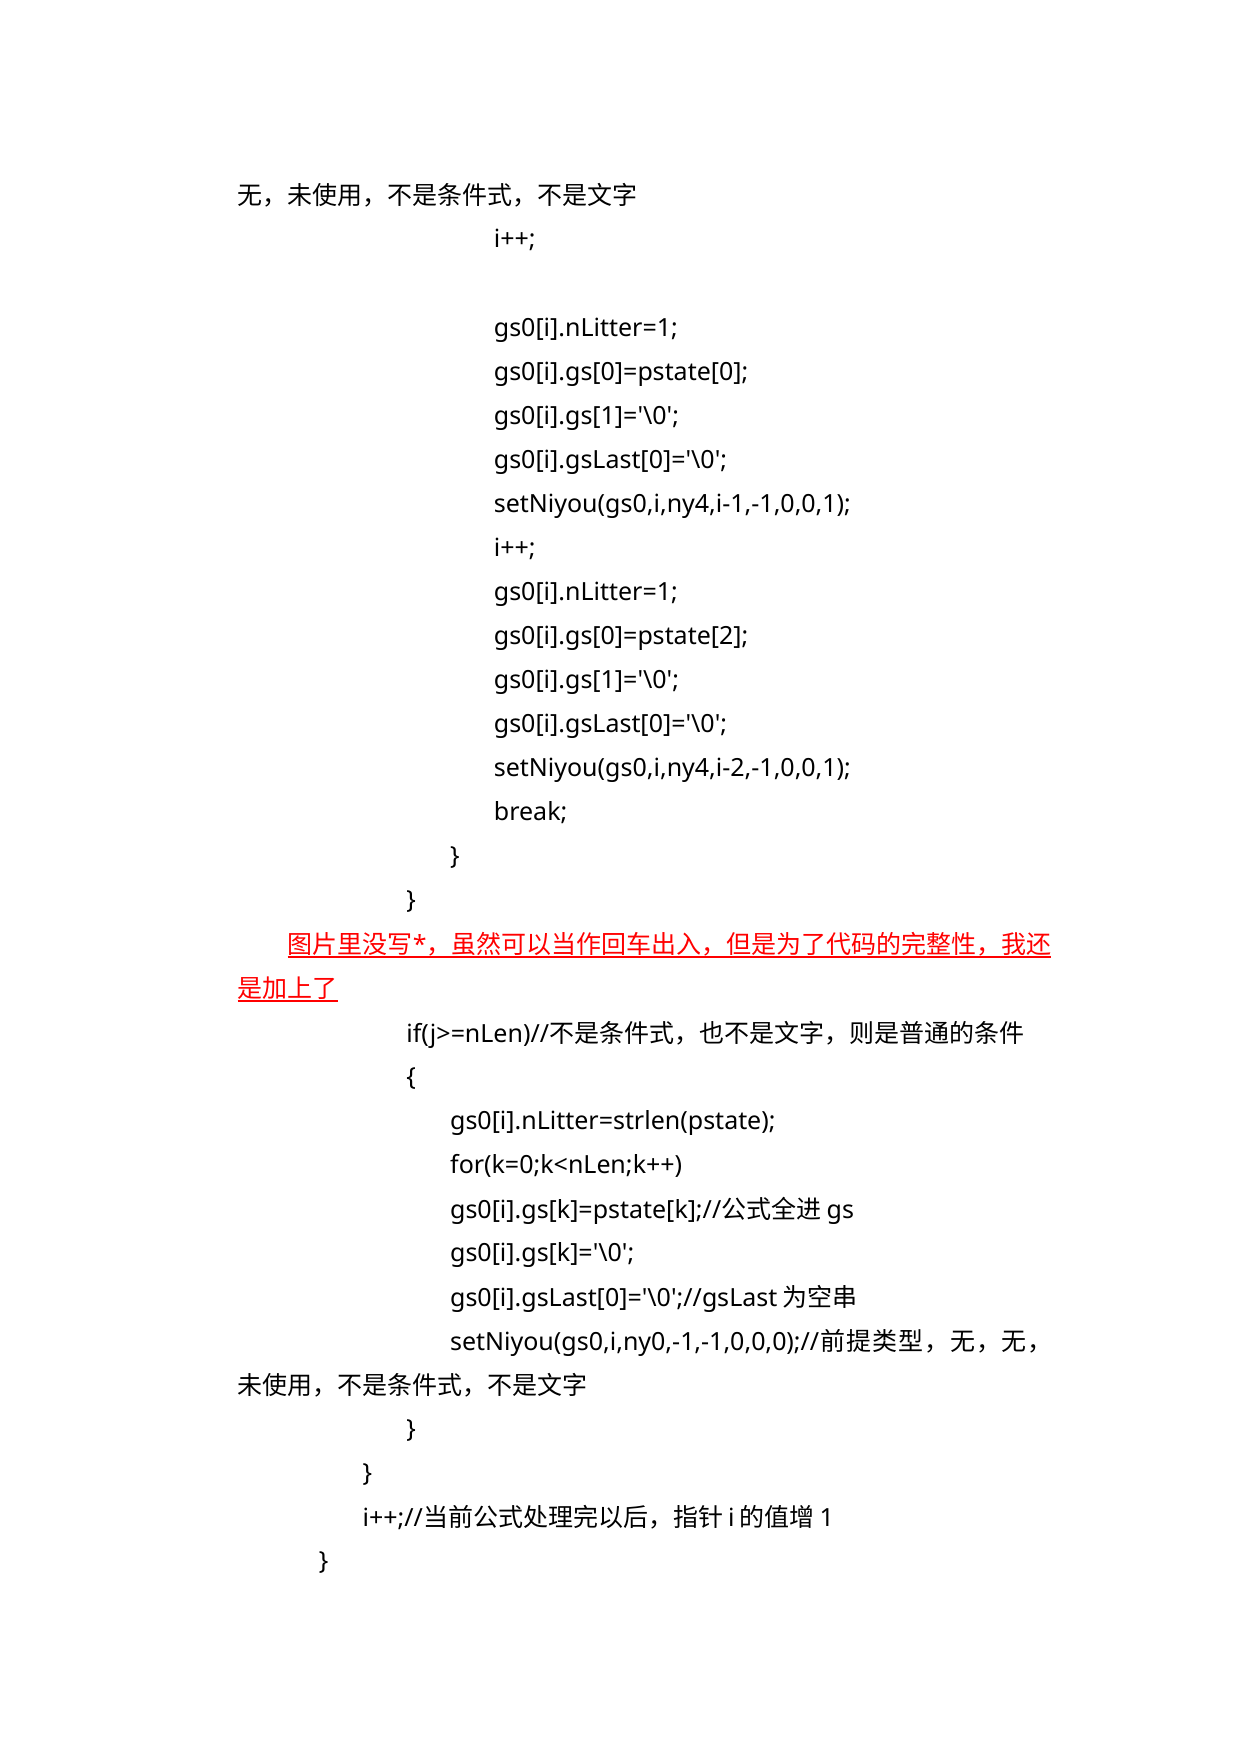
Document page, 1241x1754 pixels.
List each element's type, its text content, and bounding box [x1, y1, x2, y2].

list } [237, 1538, 1053, 1582]
list i++; [237, 216, 1053, 260]
list for(k=0;k<nLen;k++) [237, 1141, 1053, 1185]
list gs0[i].gsLast[0]='\0'; [237, 701, 1053, 745]
list gs0[i].nLitter=strlen(pstate); [237, 1097, 1053, 1141]
list if(j>=nLen)//不是条件式，也不是文字，则是普通的条件 [237, 1009, 1053, 1053]
list gs0[i].gs[1]='\0'; [237, 657, 1053, 701]
list gs0[i].nLitter=1; [237, 568, 1053, 613]
list break; [237, 789, 1053, 833]
list } [237, 877, 1053, 921]
list i++; [237, 524, 1053, 568]
list } [237, 833, 1053, 877]
list gs0[i].gs[0]=pstate[2]; [237, 613, 1053, 657]
list { [237, 1053, 1053, 1097]
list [237, 172, 1053, 216]
list setNiyou(gs0,i,ny4,i-1,-1,0,0,1); [237, 480, 1053, 524]
list gs0[i].gs[k]='\0'; [237, 1229, 1053, 1273]
list gs0[i].gsLast[0]='\0';//gsLast为空串 [237, 1273, 1053, 1318]
list } [237, 1406, 1053, 1450]
list gs0[i].gs[k]=pstate[k];//公式全进gs [237, 1185, 1053, 1229]
list i++;//当前公式处理完以后，指针i的值增1 [237, 1494, 1053, 1538]
list gs0[i].gs[0]=pstate[0]; [237, 348, 1053, 392]
list gs0[i].nLitter=1; [237, 304, 1053, 348]
list } [237, 1450, 1053, 1494]
list gs0[i].gsLast[0]='\0'; [237, 436, 1053, 480]
list setNiyou(gs0,i,ny0,-1,-1,0,0,0);//前提类型，无，无，未使用，不是条件式，不是文字 [237, 1318, 1053, 1406]
list gs0[i].gs[1]='\0'; [237, 392, 1053, 436]
list 图片里没写*，虽然可以当作回车出入，但是为了代码的完整性，我还是加上了 [237, 921, 1053, 1009]
list setNiyou(gs0,i,ny4,i-2,-1,0,0,1); [237, 745, 1053, 789]
